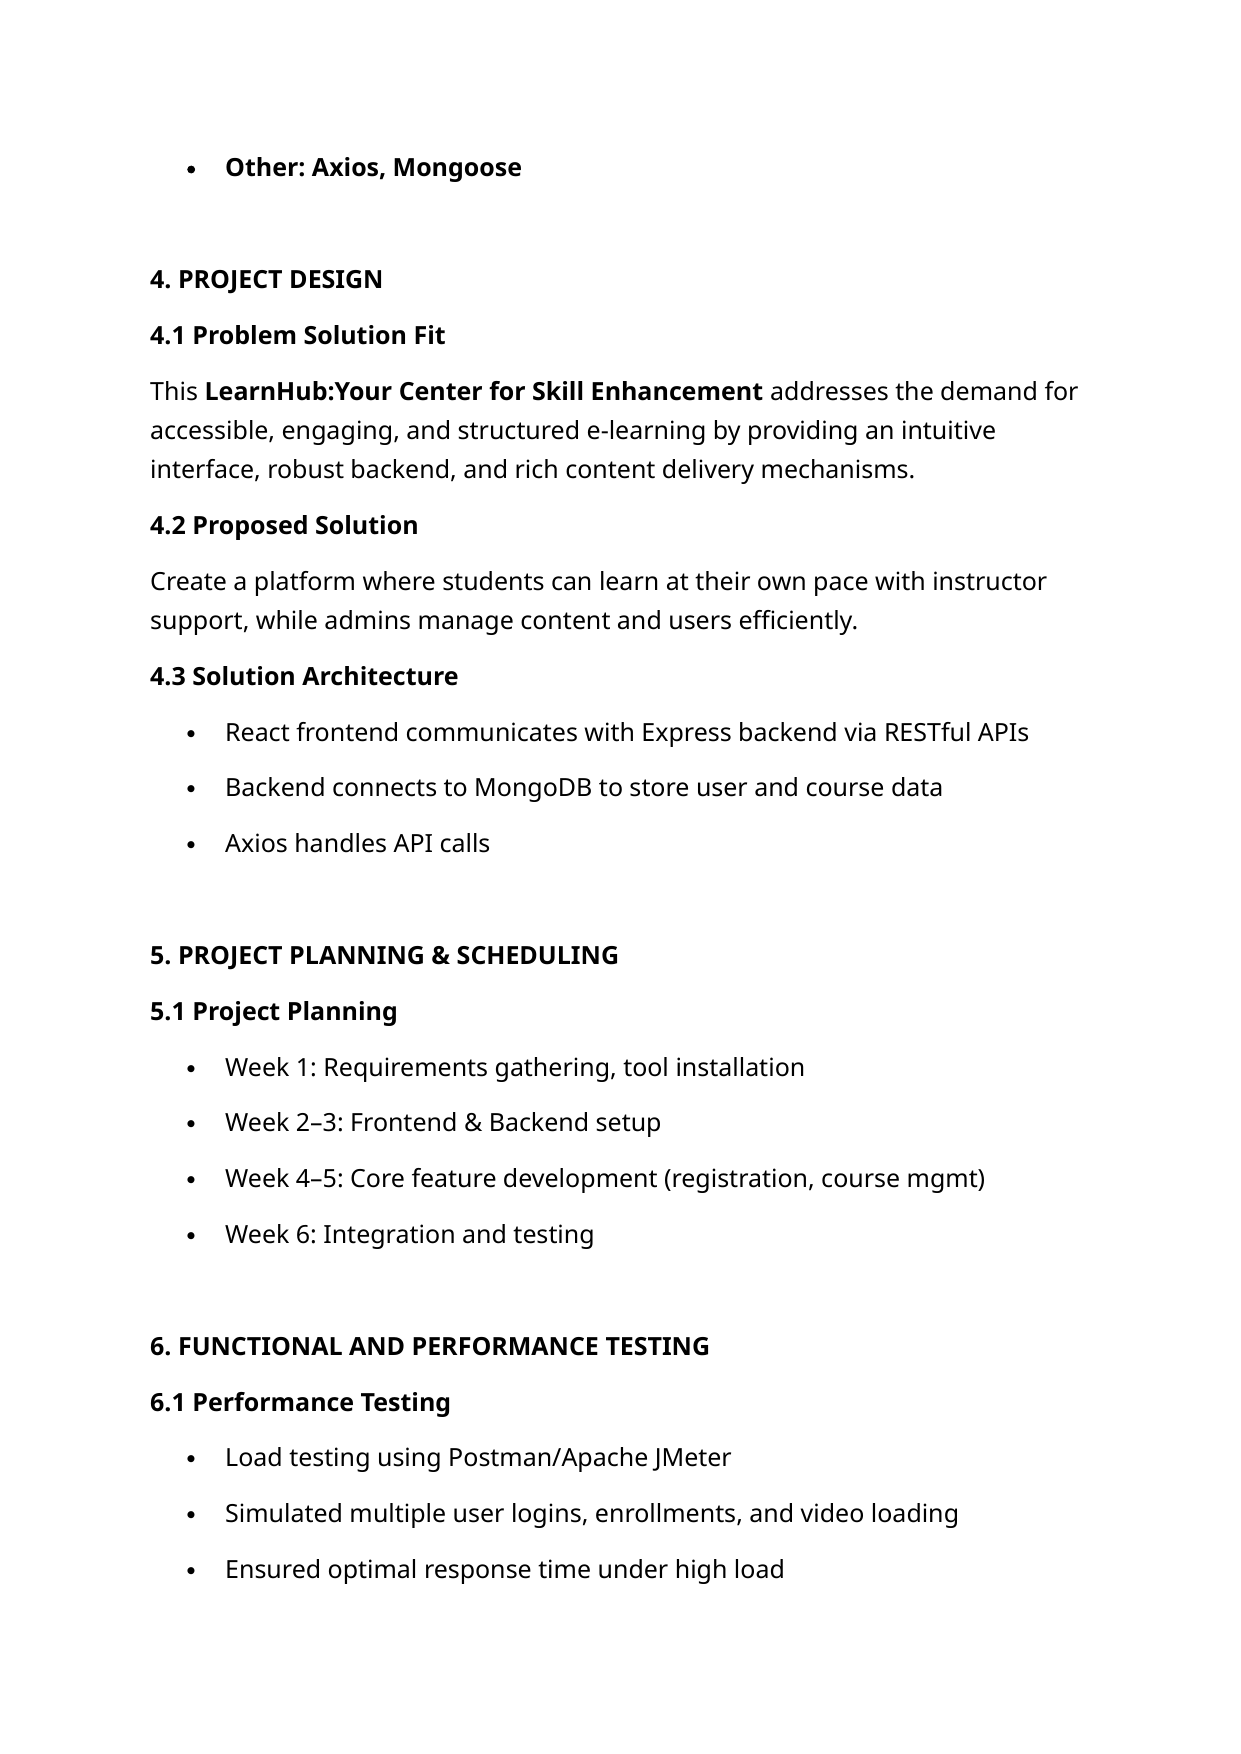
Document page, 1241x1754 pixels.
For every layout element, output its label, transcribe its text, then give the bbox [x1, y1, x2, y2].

text 5.1 Project Planning [150, 993, 1090, 1027]
list Simulated multiple user logins, enrollments, and video loading [187, 1496, 1090, 1530]
text 4. PROJECT DESIGN [150, 262, 1090, 296]
text 4.3 Solution Architecture [150, 658, 1090, 692]
text 6.1 Performance Testing [150, 1384, 1090, 1418]
list Axios handles API calls [187, 826, 1090, 860]
text Create a platform where students can learn at their own pace with instructor support, while admins manage content and users efficiently. [150, 563, 1090, 637]
list Load testing using Postman/Apache JMeter [187, 1440, 1090, 1474]
list Week 4–5: Core feature development (registration, course mgmt) [187, 1161, 1090, 1195]
list Backend connects to MongoDB to store user and course data [187, 770, 1090, 804]
list React frontend communicates with Express backend via RESTful APIs [187, 714, 1090, 748]
list Other: Axios, Mongoose [187, 150, 1090, 184]
list Week 1: Requirements gathering, tool installation [187, 1049, 1090, 1083]
list Week 6: Integration and testing [187, 1217, 1090, 1251]
text 4.1 Problem Solution Fit [150, 317, 1090, 352]
list Ensured optimal response time under high load [187, 1552, 1090, 1586]
text 4.2 Proposed Solution [150, 507, 1090, 542]
text This LearnHub:Your Center for Skill Enhancement addresses the demand for accessible, engaging, and structured e-learning by providing an intuitive interface, robust backend, and rich content delivery mechanisms. [150, 373, 1090, 486]
text 5. PROJECT PLANNING & SCHEDULING [150, 937, 1090, 972]
list Week 2–3: Frontend & Backend setup [187, 1105, 1090, 1139]
text 6. FUNCTIONAL AND PERFORMANCE TESTING [150, 1328, 1090, 1362]
